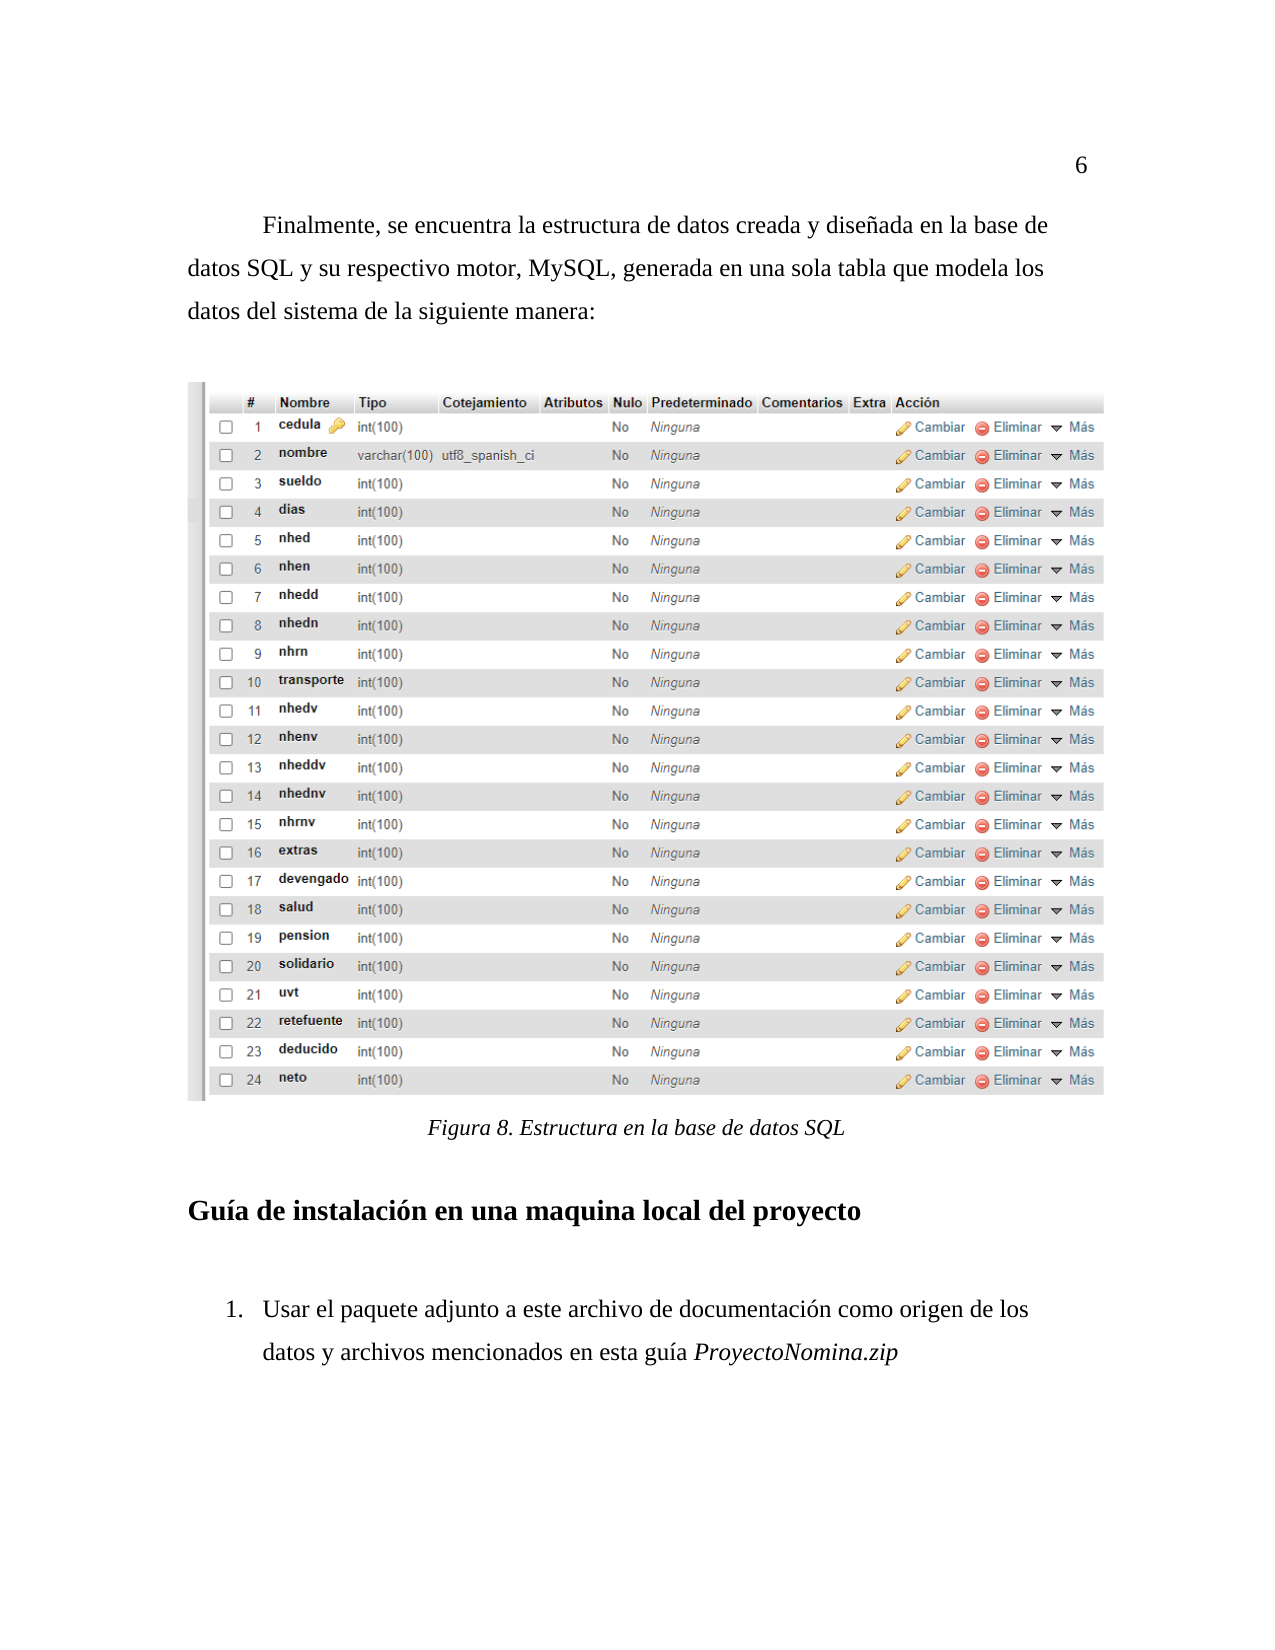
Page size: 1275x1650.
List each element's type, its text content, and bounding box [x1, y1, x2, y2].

text Figura 8. Estructura en la base de datos SQL [187, 1114, 1087, 1141]
list Usar el paquete adjunto a este archivo de documentación como origen de los datos y archivos mencionados en esta guía ProyectoNomina.zip [225, 1294, 1087, 1366]
text Guía de instalación en una maquina local del proyecto [187, 1193, 1087, 1227]
text Finalmente, se encuentra la estructura de datos creada y diseñada en la base de datos SQL y su respectivo motor, MySQL, generada en una sola tabla que modela los datos del sistema de la siguiente manera: [187, 210, 1087, 325]
picture [187, 382, 1128, 1101]
